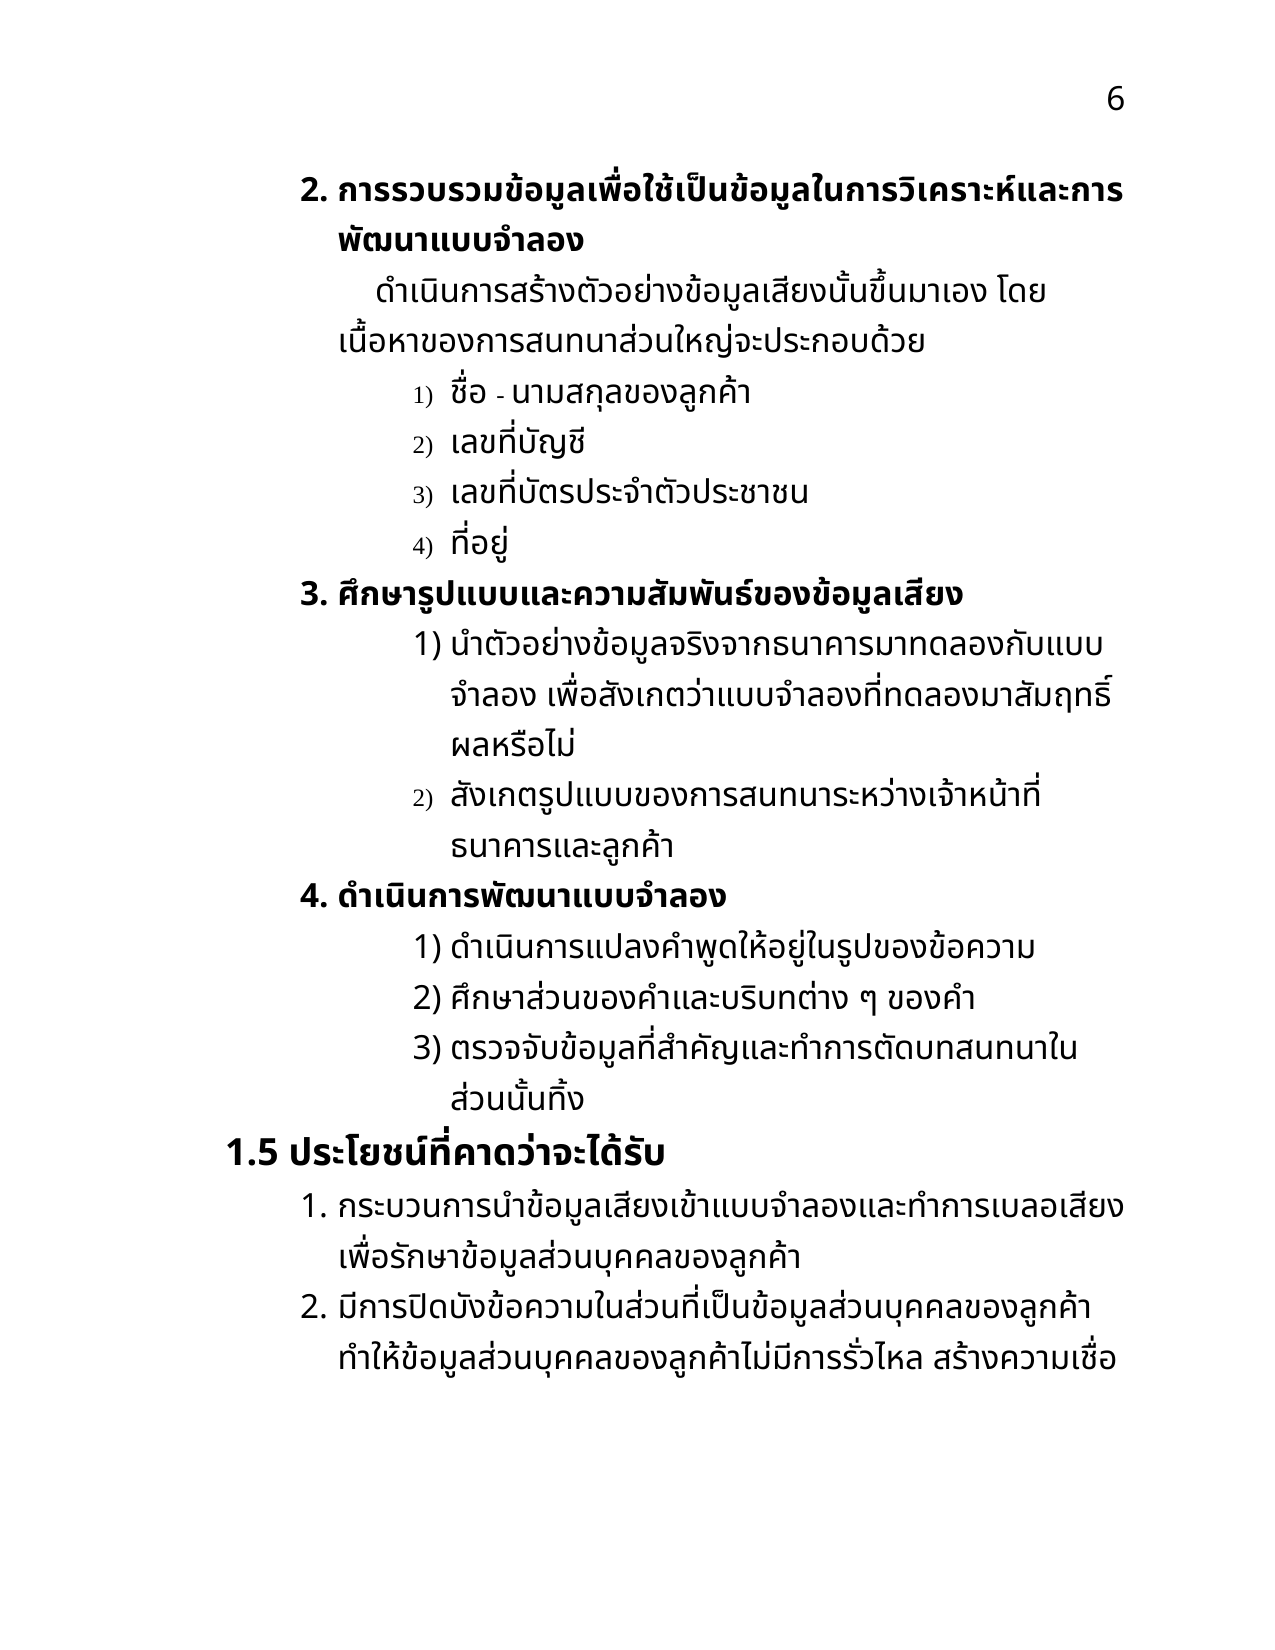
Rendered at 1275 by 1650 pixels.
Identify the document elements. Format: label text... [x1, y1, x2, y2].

list เลขที่บัตรประจำตัวประชาชน [412, 468, 1125, 519]
list สังเกตรูปแบบของการสนทนาระหว่างเจ้าหน้าที่ธนาคารและลูกค้า [412, 771, 1125, 872]
subtitle ประโยชน์ที่คาดว่าจะได้รับ [225, 1125, 1125, 1182]
list การรวบรวมข้อมูลเพื่อใช้เป็นข้อมูลในการวิเคราะห์และการพัฒนาแบบจำลอง [300, 166, 1125, 267]
list ที่อยู่ [412, 519, 1125, 569]
list ชื่อ - นามสกุลของลูกค้า [412, 368, 1125, 418]
list ตรวจจับข้อมูลที่สำคัญและทำการตัดบทสนทนาในส่วนนั้นทิ้ง [412, 1024, 1125, 1125]
list นำตัวอย่างข้อมูลจริงจากธนาคารมาทดลองกับแบบจำลอง เพื่อสังเกตว่าแบบจำลองที่ทดลองมาสัมฤทธิ์ผลหรือไม่ [412, 620, 1125, 771]
list กระบวนการนำข้อมูลเสียงเข้าแบบจำลองและทำการเบลอเสียงเพื่อรักษาข้อมูลส่วนบุคคลของลูกค้า [300, 1182, 1125, 1283]
list ดำเนินการพัฒนาแบบจำลอง [300, 872, 1125, 923]
list เลขที่บัญชี [412, 418, 1125, 468]
list ศึกษารูปแบบและความสัมพันธ์ของข้อมูลเสียง [300, 569, 1125, 620]
list ดำเนินการแปลงคำพูดให้อยู่ในรูปของข้อความ [412, 923, 1125, 973]
list ศึกษาส่วนของคำและบริบทต่าง ๆ ของคำ [412, 973, 1125, 1024]
list ดำเนินการสร้างตัวอย่างข้อมูลเสียงนั้นขึ้นมาเอง โดยเนื้อหาของการสนทนาส่วนใหญ่จะประกอบด้วย [337, 267, 1125, 368]
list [300, 1283, 1125, 1384]
